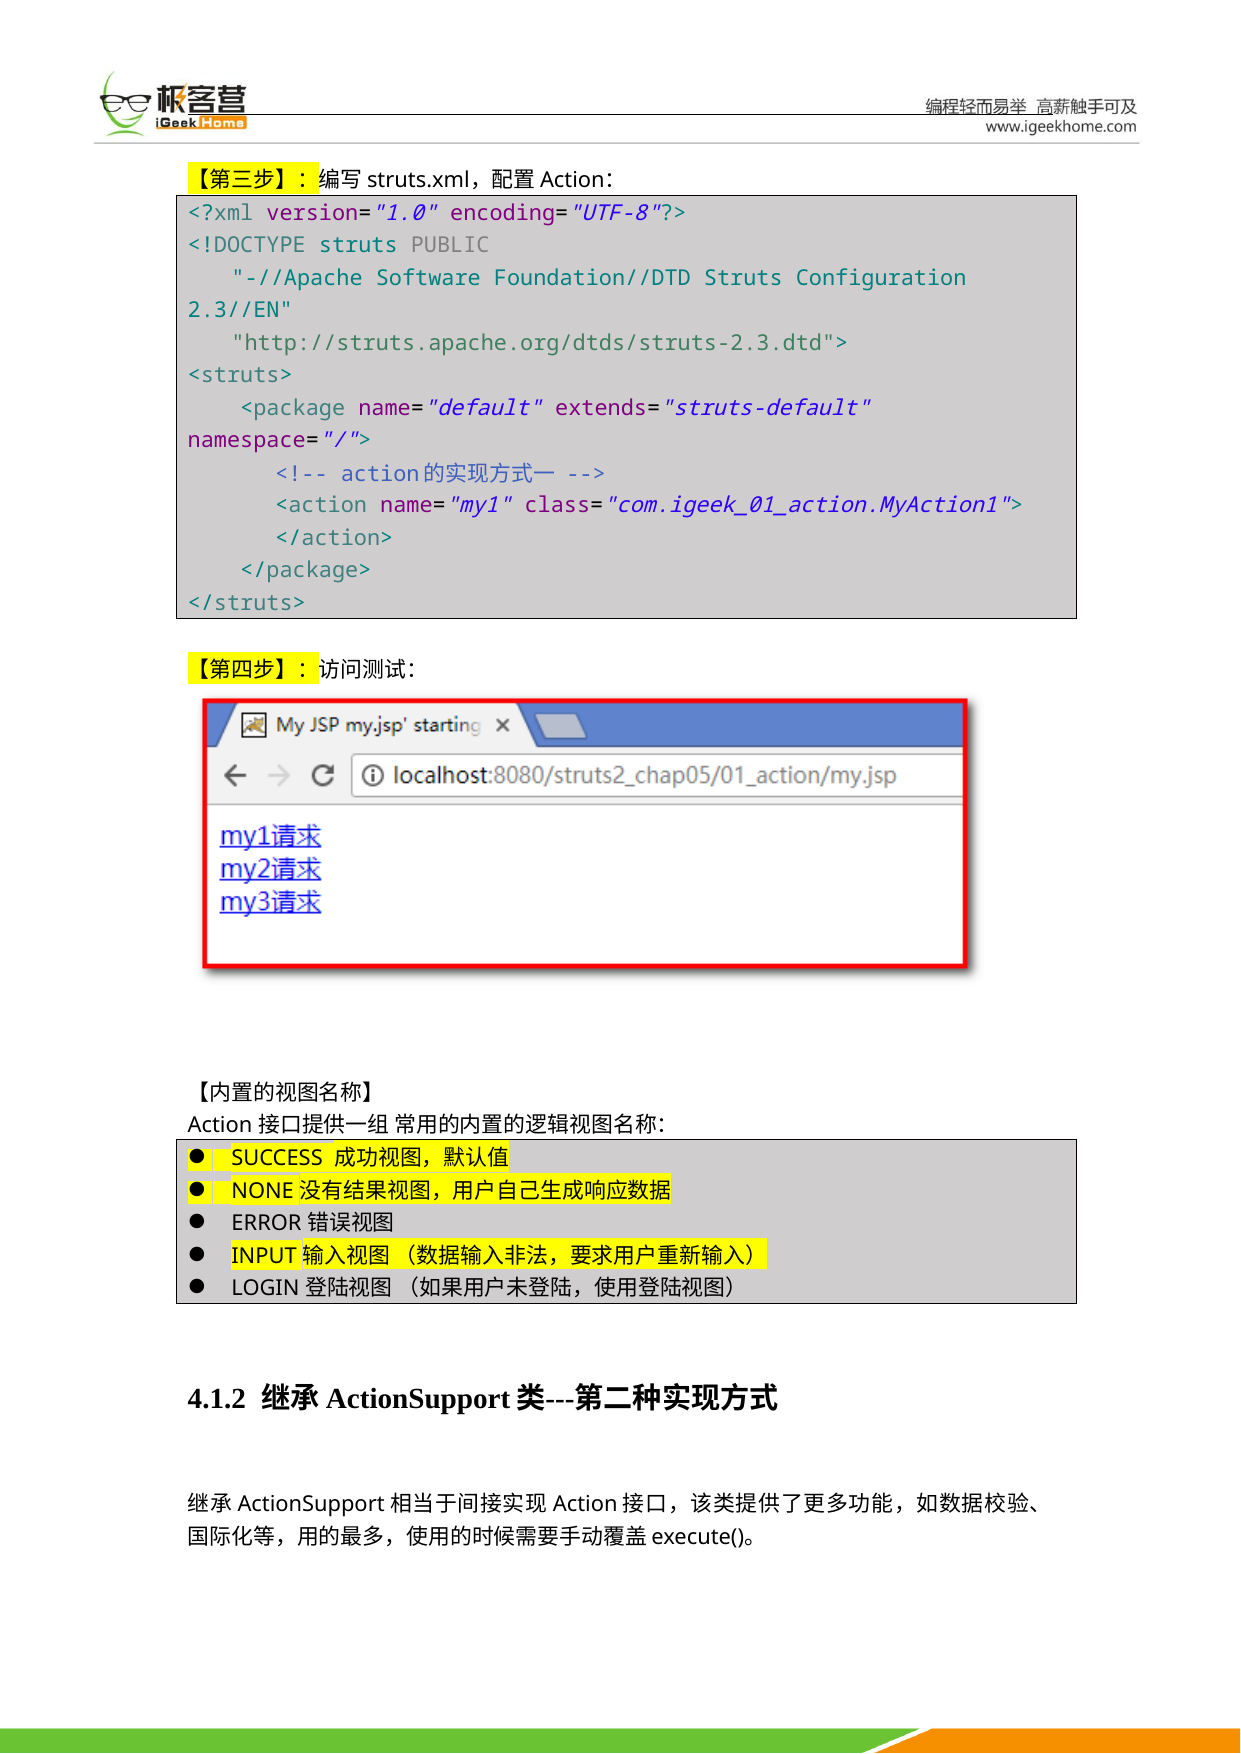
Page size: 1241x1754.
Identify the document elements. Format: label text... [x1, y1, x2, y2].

picture [0, 1690, 1241, 1753]
picture [187, 684, 985, 986]
text Action 接口提供一组 常用的内置的逻辑视图名称： [187, 1107, 1053, 1139]
table_header SUCCESS 成功视图，默认值 NONE 没有结果视图，用户自己生成响应数据 ERROR 错误视图 INPUT 输入视图 （数据输入非法，要求用户重新输入） LOGIN 登陆视图 （如果用户未登陆，使用登陆视图） [177, 1140, 1076, 1303]
table_header <?xml version="1.0" encoding="UTF-8"?> <!DOCTYPE struts PUBLIC "-//Apache Software Foundation//DTD Struts Configuration 2.3//EN" "http://struts.apache.org/dtds/struts-2.3.dtd"> <struts> <package name="default" extends="struts-default" namespace="/"> <!-- action的实现方式一 --> <action name="my1" class="com.igeek_01_action.MyAction1"> </action> </package> </struts> [177, 196, 1076, 618]
text 【第三步】：编写struts.xml，配置Action： [319, 162, 1053, 194]
text 【第四步】：访问测试： [319, 652, 1053, 684]
picture [0, 1, 1241, 151]
subtitle 继承ActionSupport类---第二种实现方式 [187, 1363, 1053, 1428]
text 【内置的视图名称】 [187, 1074, 1053, 1107]
text 继承ActionSupport相当于间接实现Action接口，该类提供了更多功能，如数据校验、 国际化等，用的最多，使用的时候需要手动覆盖execute()。 [187, 1486, 1053, 1551]
